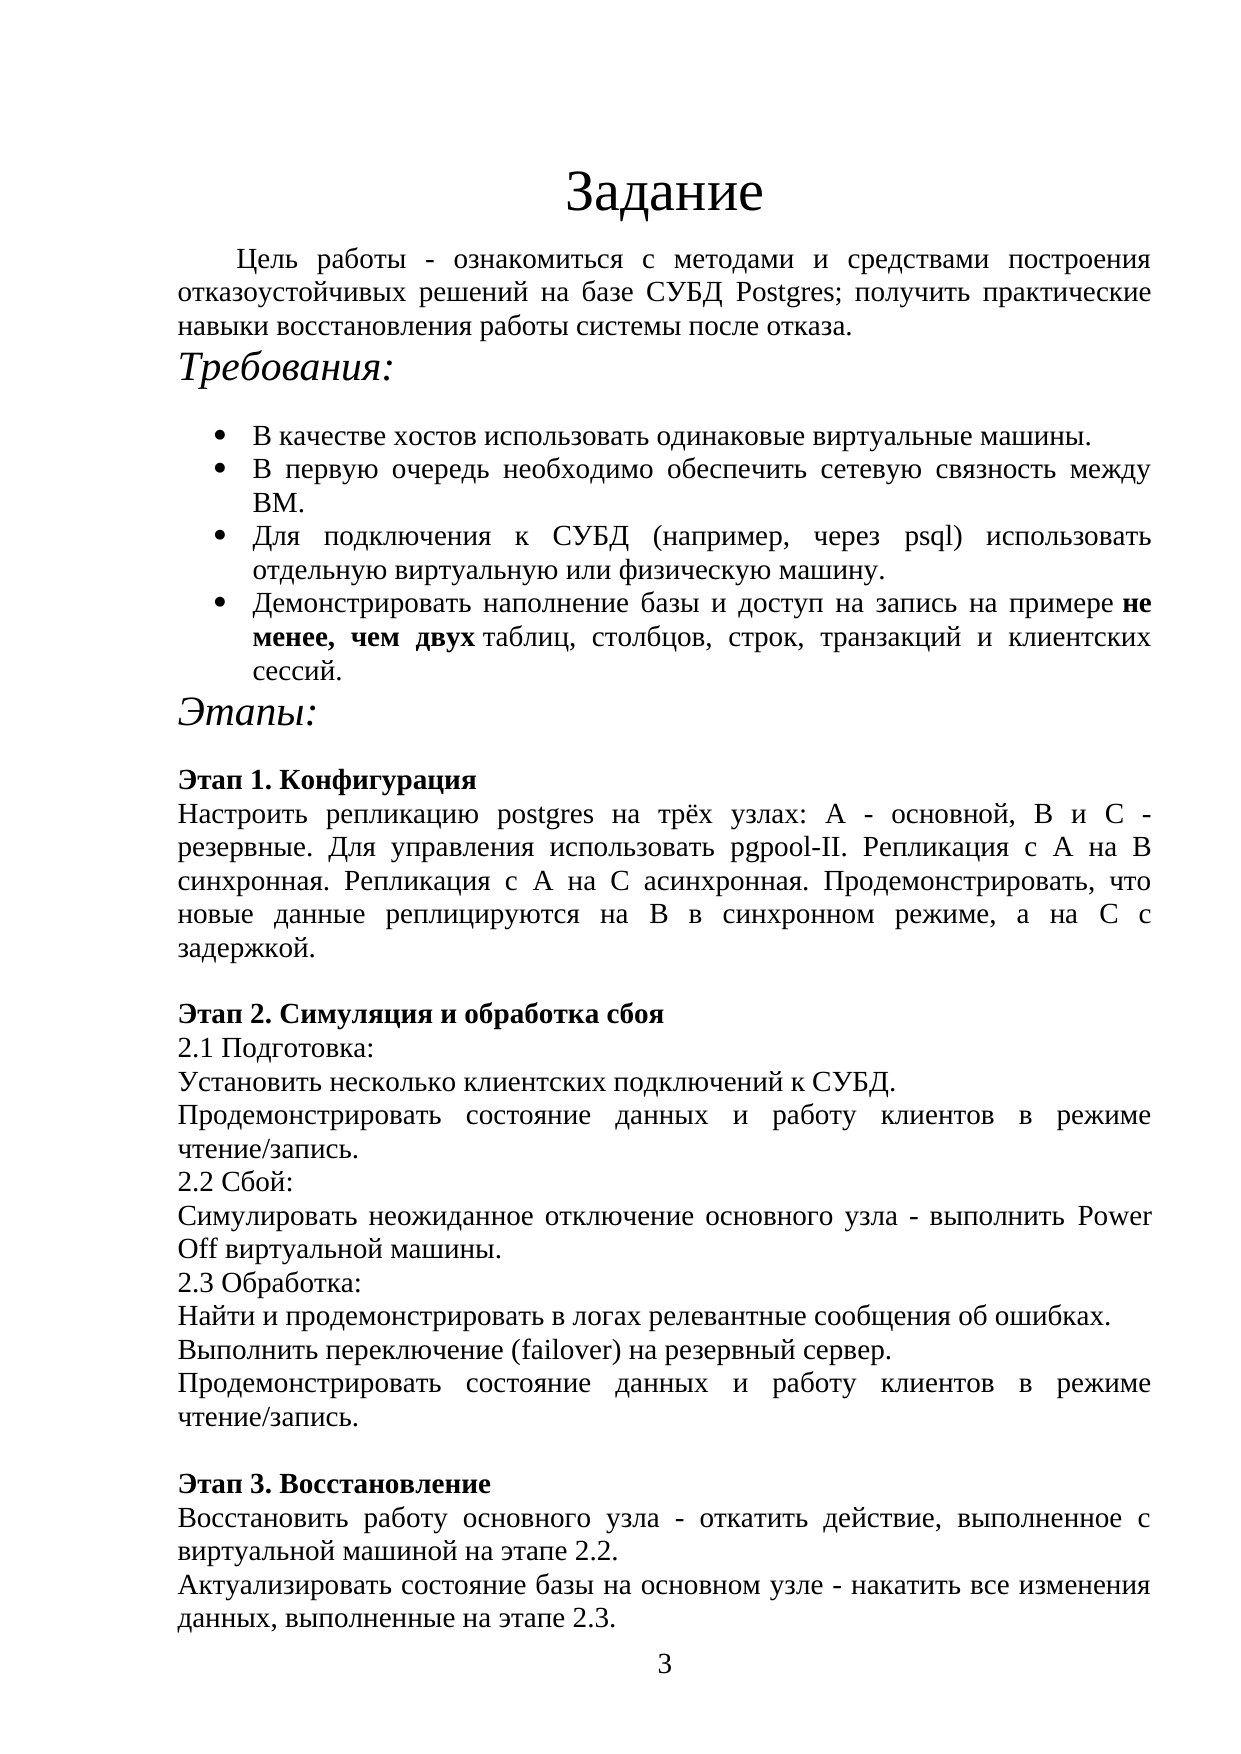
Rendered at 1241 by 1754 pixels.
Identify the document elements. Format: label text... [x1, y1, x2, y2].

list В качестве хостов использовать одинаковые виртуальные машины. [215, 418, 1152, 451]
subtitle Задание [177, 156, 1152, 223]
list Для подключения к СУБД (например, через psql) использовать отдельную виртуальную или физическую машину. [215, 518, 1152, 586]
text Этап 3. Восстановление [177, 1466, 1152, 1500]
list В первую очередь необходимо обеспечить сетевую связность между ВМ. [215, 451, 1152, 518]
text Этап 2. Симуляция и обработка сбоя [177, 997, 1152, 1030]
text Восстановить работу основного узла - откатить действие, выполненное с виртуальной машиной на этапе 2.2. [177, 1500, 1152, 1567]
text Выполнить переключение (failover) на резервный сервер. [177, 1332, 1152, 1366]
text 2.3 Обработка: [177, 1265, 1152, 1298]
text Продемонстрировать состояние данных и работу клиентов в режиме чтение/запись. [177, 1097, 1152, 1164]
subtitle Этапы: [177, 686, 1152, 734]
text 2.1 Подготовка: [177, 1030, 1152, 1064]
text Установить несколько клиентских подключений к СУБД. [177, 1064, 1152, 1097]
text Симулировать неожиданное отключение основного узла - выполнить Power Off виртуальной машины. [177, 1198, 1152, 1265]
text Актуализировать состояние базы на основном узле - накатить все изменения данных, выполненные на этапе 2.3. [177, 1567, 1152, 1634]
text Продемонстрировать состояние данных и работу клиентов в режиме чтение/запись. [177, 1366, 1152, 1433]
text 2.2 Сбой: [177, 1164, 1152, 1198]
text Цель работы - ознакомиться с методами и средствами построения отказоустойчивых решений на базе СУБД Postgres; получить практические навыки восстановления работы системы после отказа. [177, 241, 1152, 342]
text Этап 1. Конфигурация [177, 762, 1152, 796]
subtitle Требования: [177, 342, 1152, 389]
text Найти и продемонстрировать в логах релевантные сообщения об ошибках. [177, 1298, 1152, 1332]
list Демонстрировать наполнение базы и доступ на запись на примере не менее, чем двух таблиц, столбцов, строк, транзакций и клиентских сессий. [215, 586, 1152, 686]
text Настроить репликацию postgres на трёх узлах: A - основной, B и C - резервные. Для управления использовать pgpool-II. Репликация с A на B синхронная. Репликация с A на C асинхронная. Продемонстрировать, что новые данные реплицируются на B в синхронном режиме, а на C с задержкой. [177, 796, 1152, 963]
